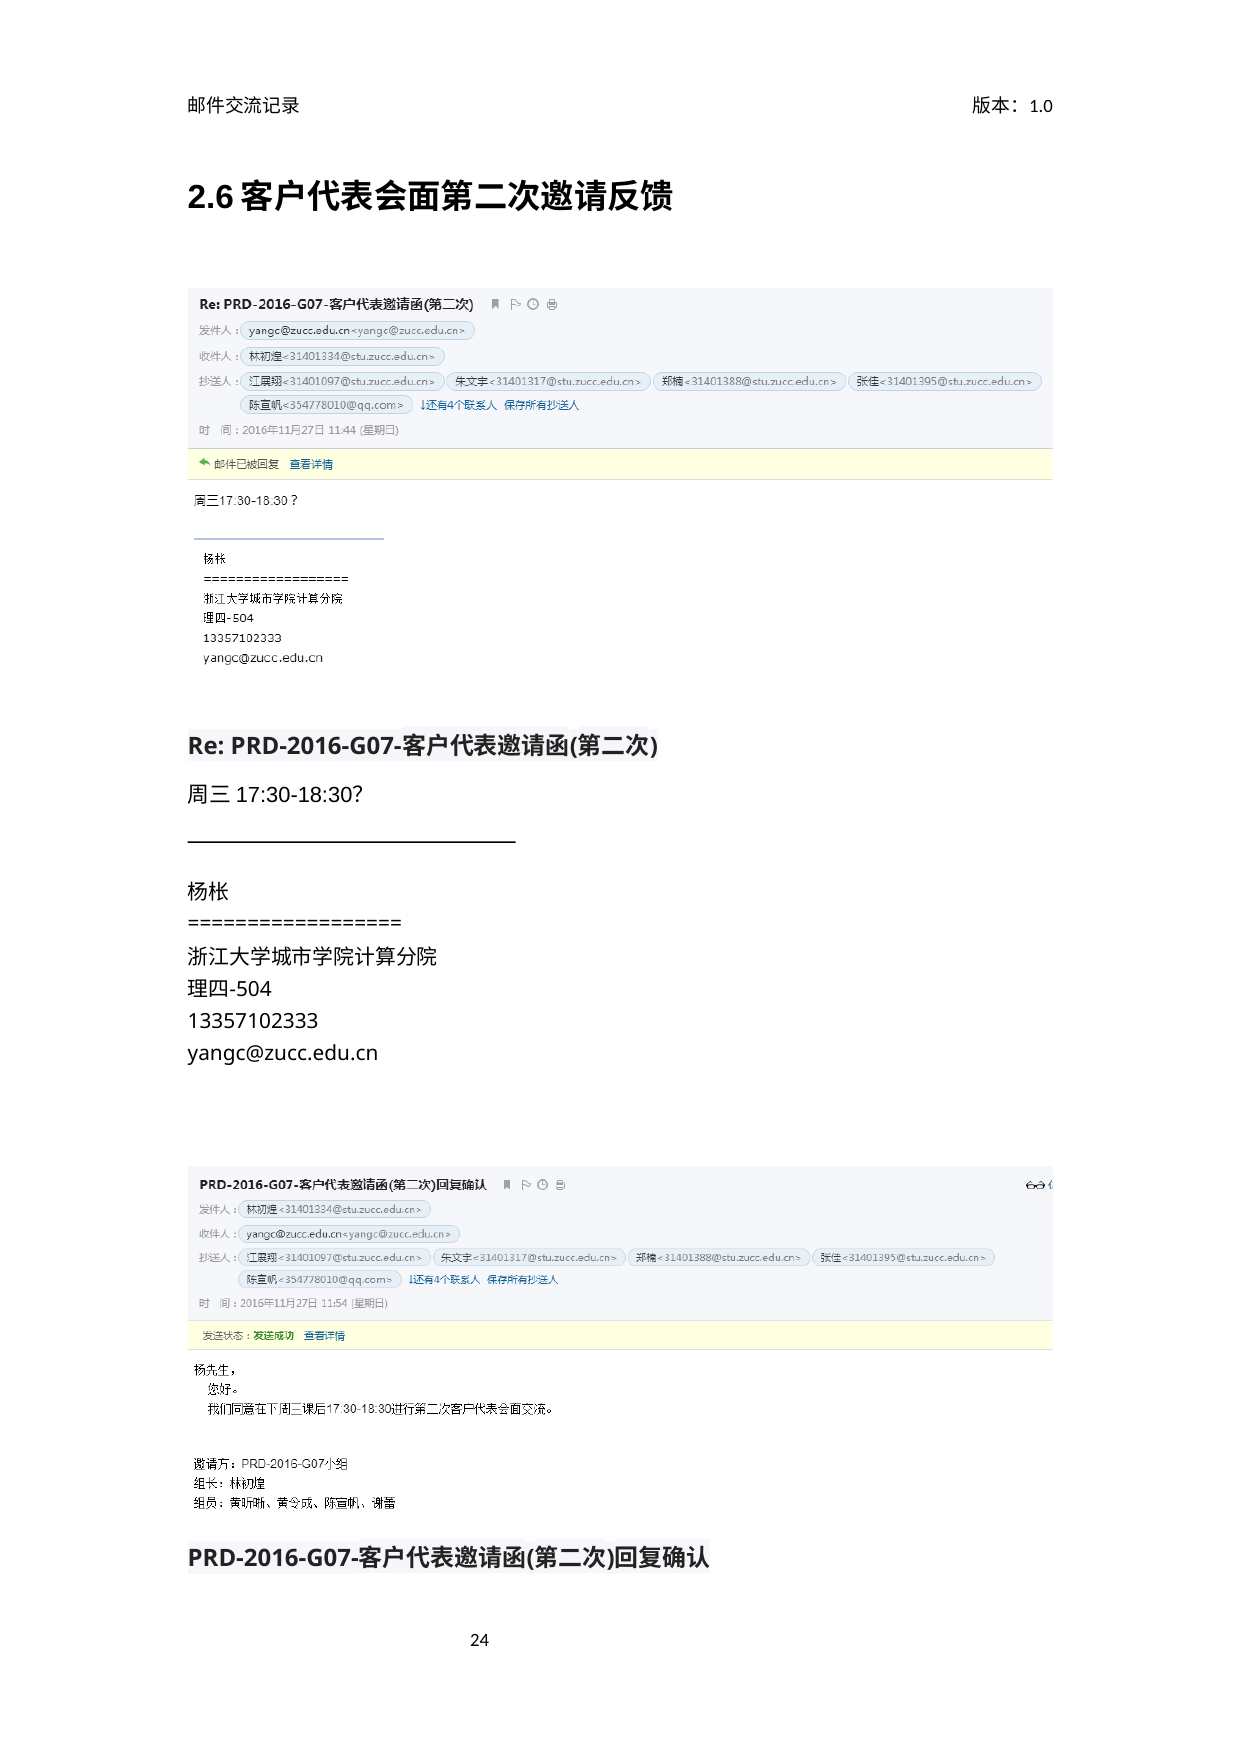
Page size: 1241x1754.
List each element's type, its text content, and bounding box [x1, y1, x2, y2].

text 浙江大学城市学院计算分院 [187, 939, 1053, 971]
subtitle 2.6客户代表会面第二次邀请反馈 [187, 162, 1053, 227]
text Re: PRD-2016-G07-客户代表邀请函(第二次) [187, 711, 1053, 776]
picture [187, 1166, 1053, 1514]
text yangc@zucc.edu.cn [187, 1036, 1053, 1069]
text PRD-2016-G07-客户代表邀请函(第二次)回复确认 [187, 1524, 1053, 1589]
text 杨枨 [187, 874, 1053, 906]
text 周三17:30-18:30？ [187, 776, 1053, 809]
picture [187, 288, 1053, 682]
text 理四-504 [187, 971, 1053, 1004]
text ================== [187, 906, 1053, 939]
text 13357102333 [187, 1004, 1053, 1036]
